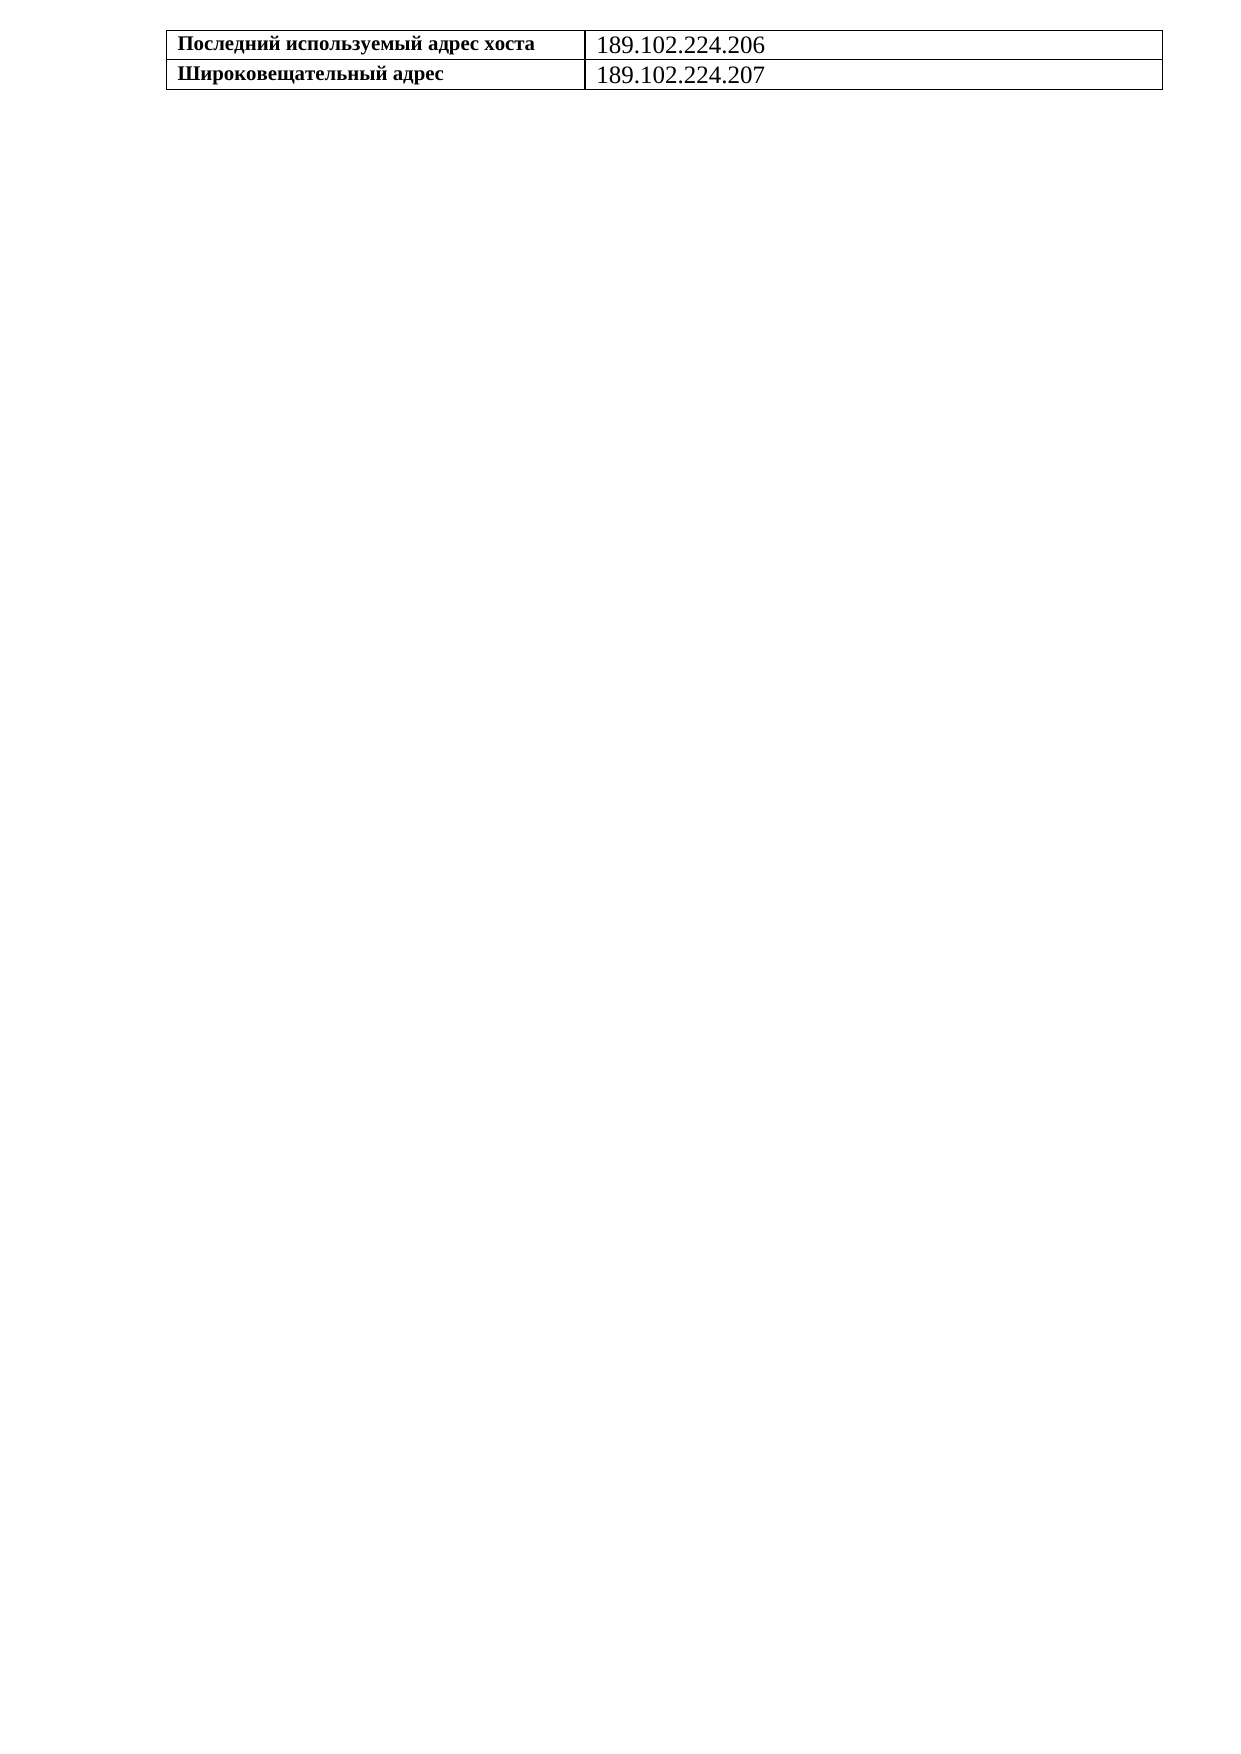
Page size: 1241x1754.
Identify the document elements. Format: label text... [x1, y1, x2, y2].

table_cell Широковещательный адрес [167, 60, 584, 89]
table_cell 189.102.224.207 [586, 60, 1162, 89]
table_cell Последний используемый адрес хоста [167, 31, 584, 59]
table_cell 189.102.224.206 [586, 31, 1162, 59]
